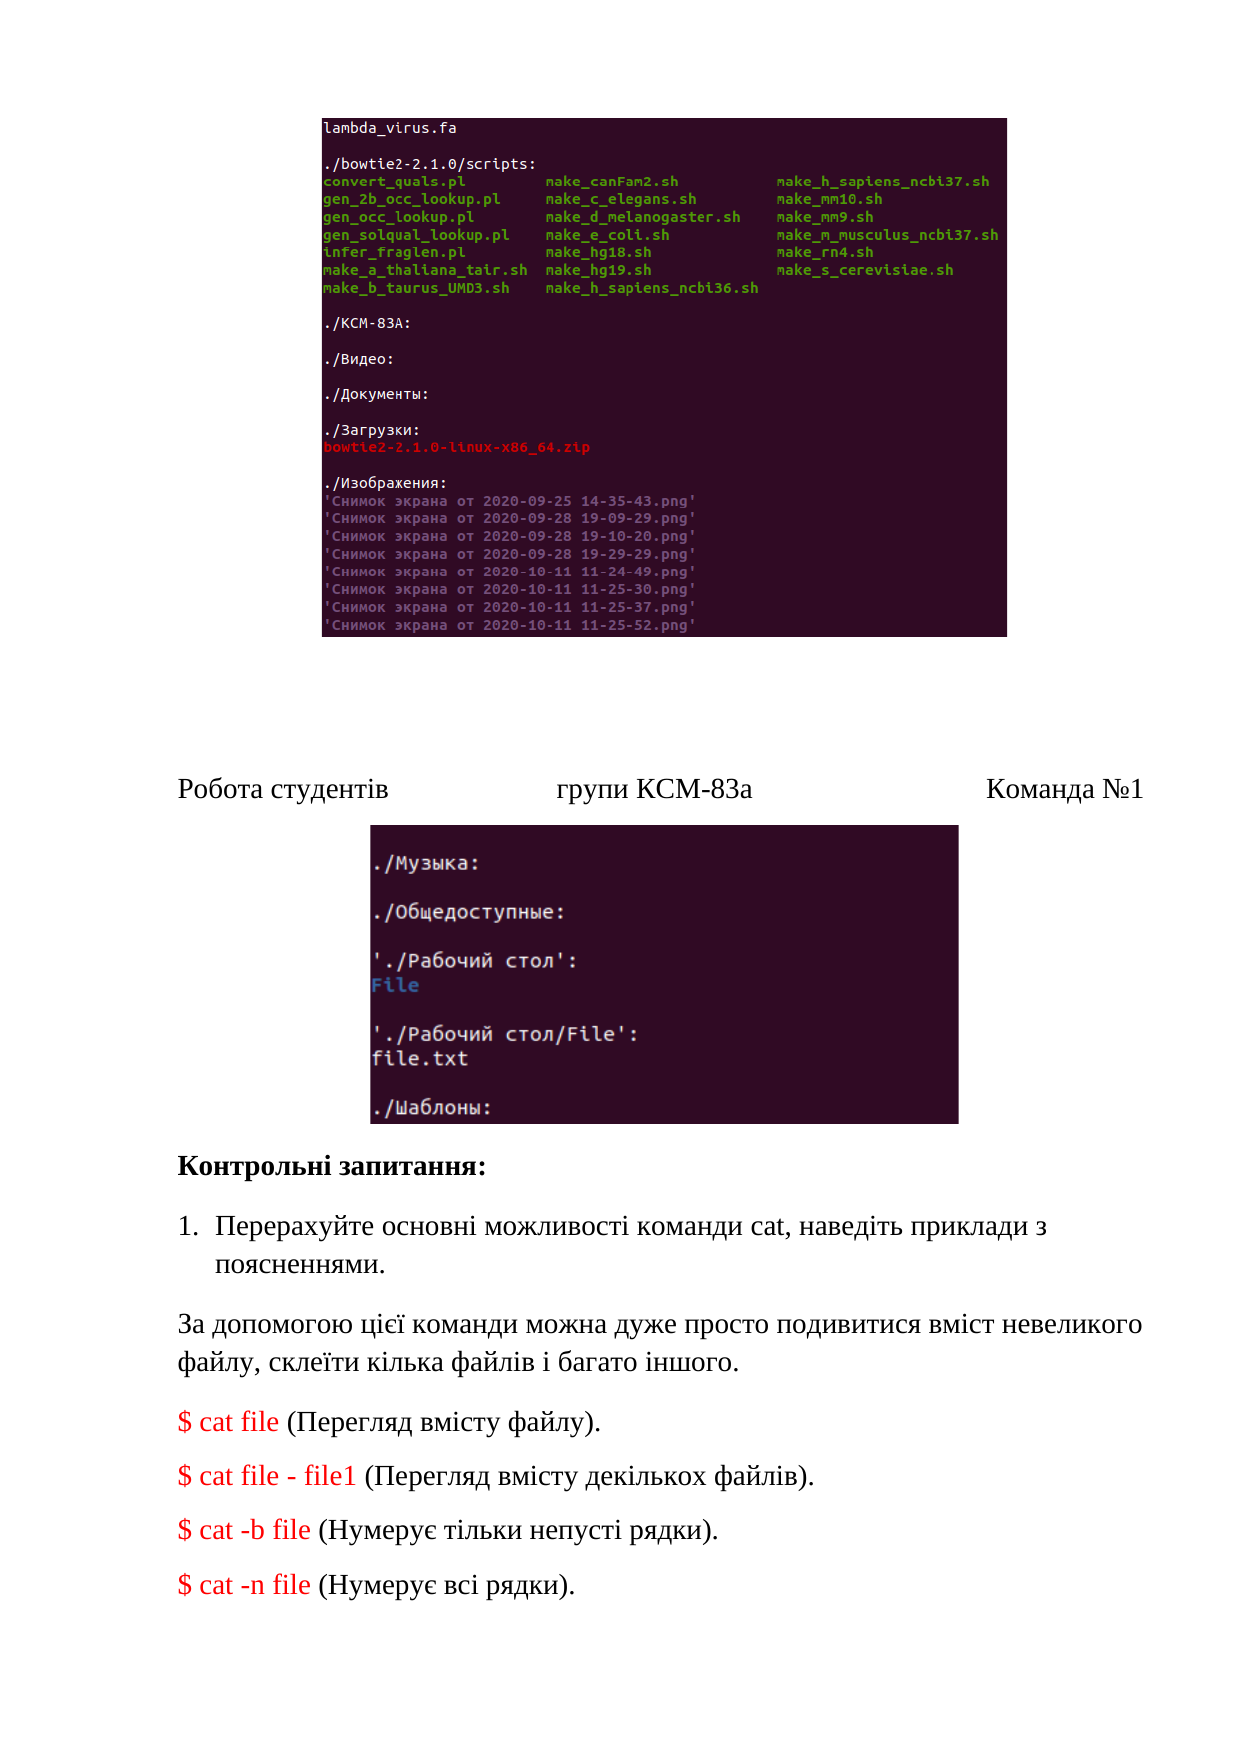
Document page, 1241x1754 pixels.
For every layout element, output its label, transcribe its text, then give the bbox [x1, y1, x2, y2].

text $ cat file - file1 (Перегляд вмісту декількох файлів). [177, 1458, 1152, 1492]
picture [321, 118, 1008, 637]
list Перерахуйте основні можливості команди cat, наведіть приклади з поясненнями. [177, 1208, 1152, 1280]
text $ cat file (Перегляд вмісту файлу). [177, 1404, 1152, 1437]
text Контрольні запитання: [177, 1148, 1152, 1182]
text За допомогою цієї команди можна дуже просто подивитися вміст невеликого файлу, склеїти кілька файлів і багато іншого. [177, 1306, 1152, 1378]
text $ cat -b file (Нумерує тільки непусті рядки). [177, 1512, 1152, 1546]
text $ cat -n file (Нумерує всі рядки). [177, 1567, 1152, 1600]
text Робота студентів групи КСМ-83а Команда №1 [177, 771, 1152, 804]
picture [370, 825, 959, 1124]
